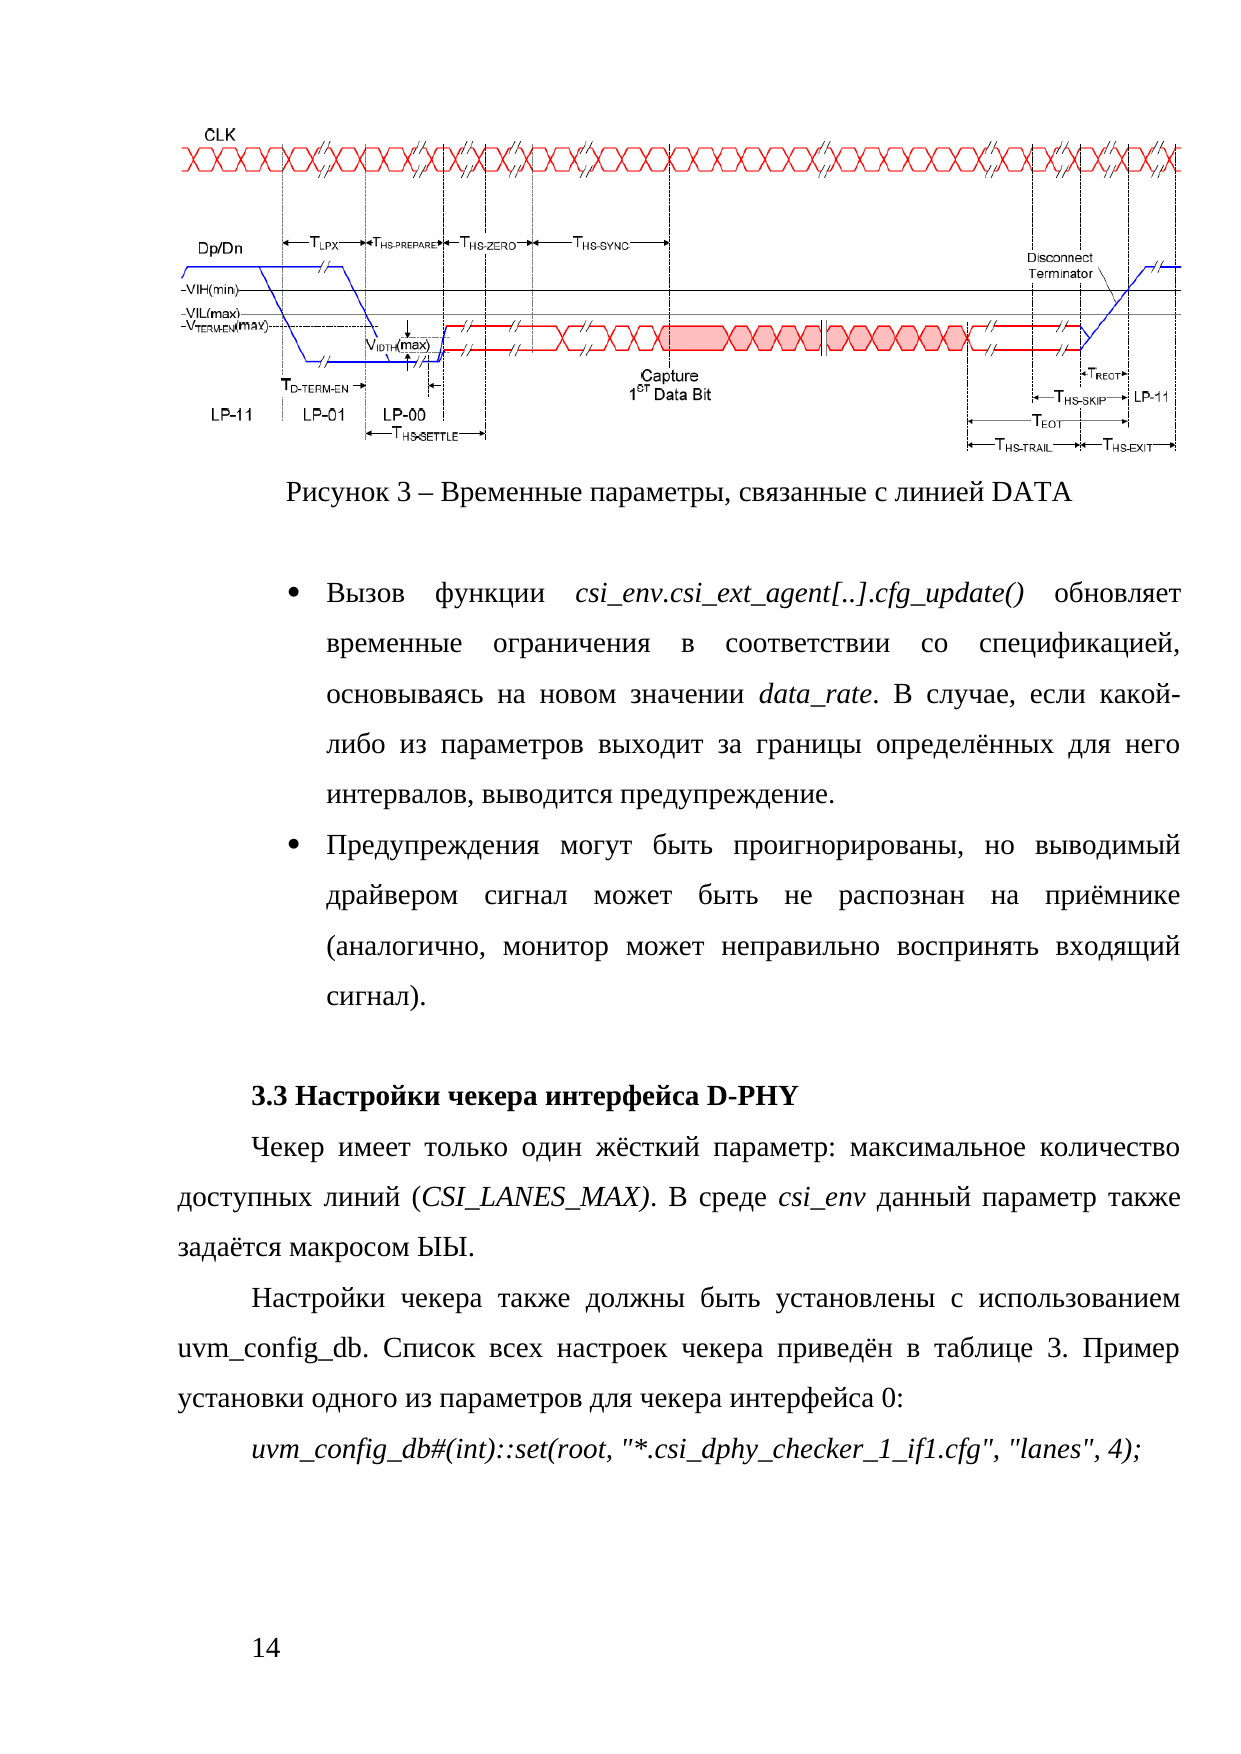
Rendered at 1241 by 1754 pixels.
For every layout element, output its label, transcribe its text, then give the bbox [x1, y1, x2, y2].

list Предупреждения могут быть проигнорированы, но выводимый драйвером сигнал может быть не распознан на приёмнике (аналогично, монитор может неправильно воспринять входящий сигнал). [288, 827, 1181, 1011]
text Настройки чекера также должны быть установлены с использованием uvm_config_db. Список всех настроек чекера приведён в таблице 3. Пример установки одного из параметров для чекера интерфейса 0: [177, 1280, 1181, 1414]
text Рисунок 3 – Временные параметры, связанные с линией DATA [177, 474, 1181, 508]
picture [177, 118, 1182, 458]
list Вызов функции csi_env.csi_ext_agent[..].cfg_update() обновляет временные ограничения в соответствии со спецификацией, основываясь на новом значении data_rate. В случае, если какой-либо из параметров выходит за границы определённых для него интервалов, выводится предупреждение. [288, 575, 1181, 810]
text uvm_config_db#(int)::set(root, "*.csi_dphy_checker_1_if1.cfg", "lanes", 4); [177, 1431, 1181, 1464]
text Чекер имеет только один жёсткий параметр: максимальное количество доступных линий (CSI_LANES_MAX). В среде csi_env данный параметр также задаётся макросом ЫЫ. [177, 1129, 1181, 1263]
subtitle 3.3 Настройки чекера интерфейса D-PHY [177, 1078, 1181, 1112]
